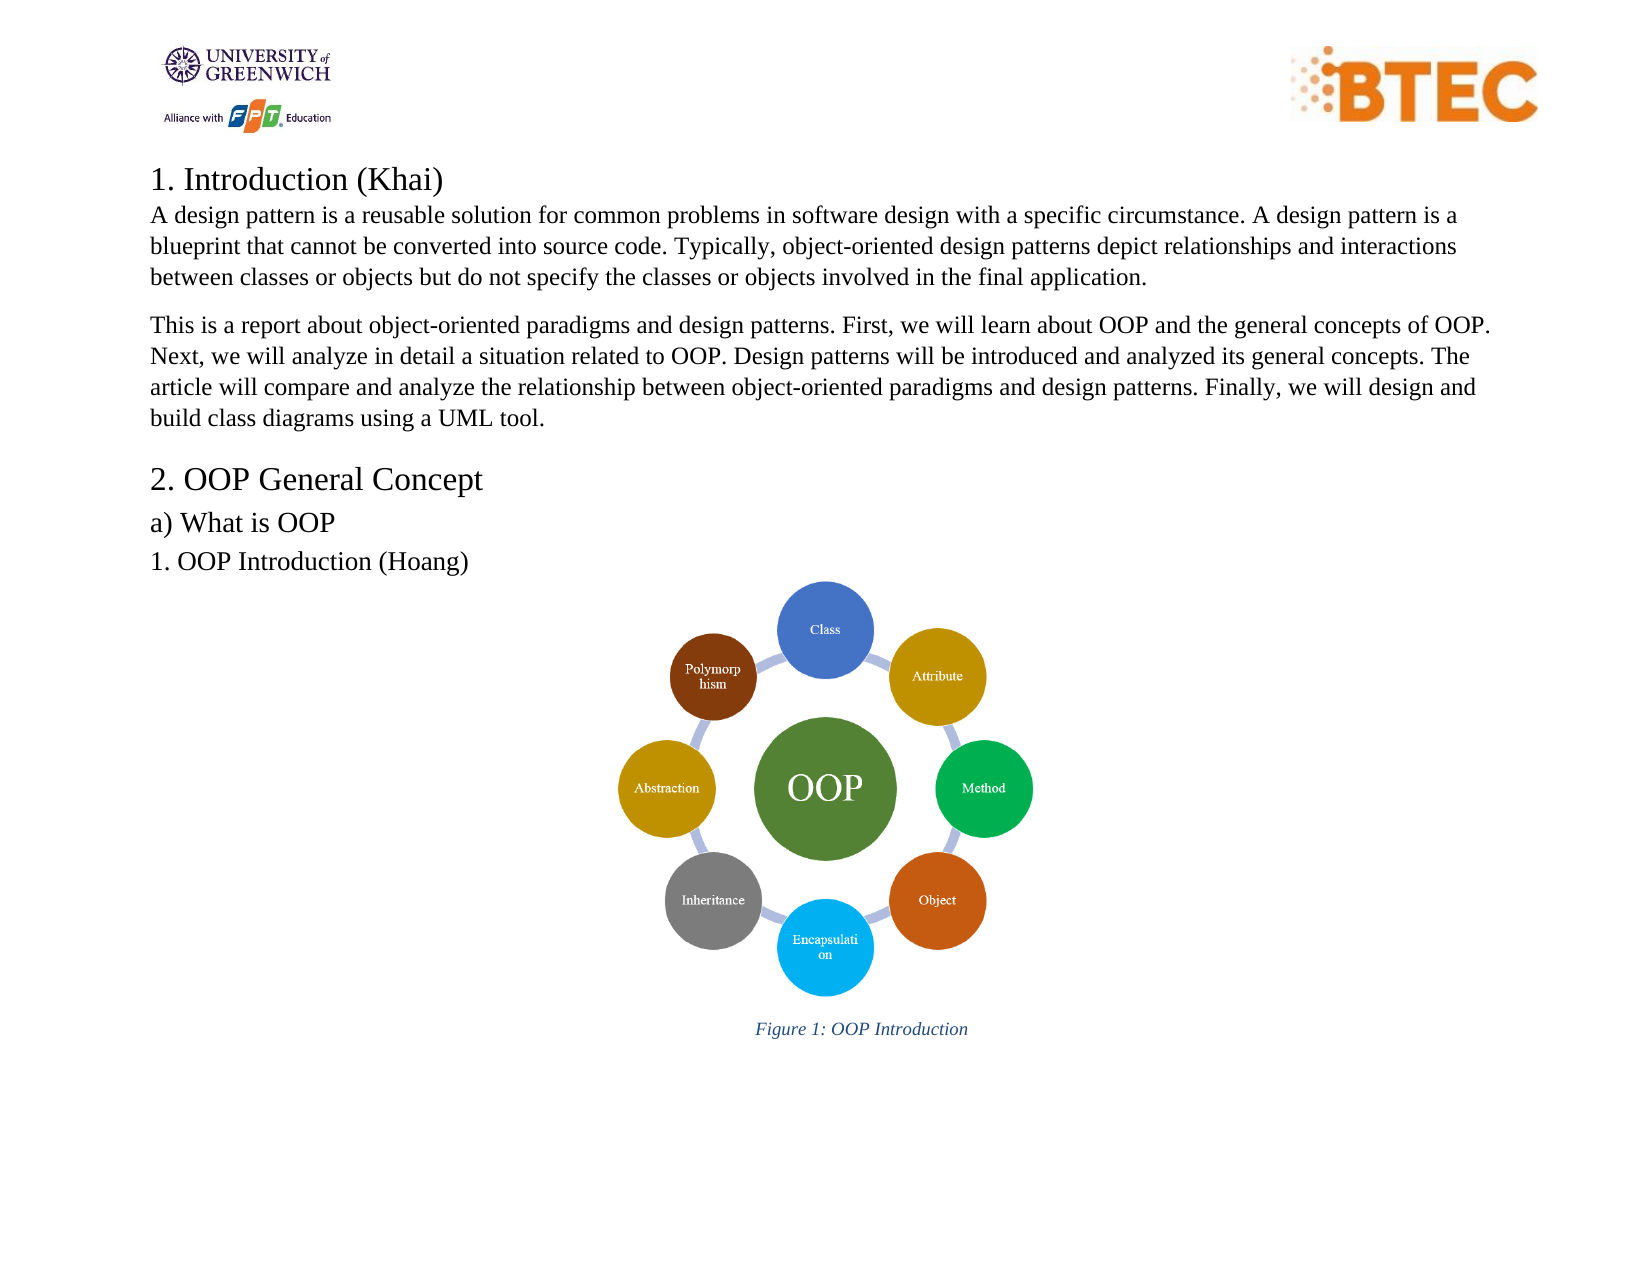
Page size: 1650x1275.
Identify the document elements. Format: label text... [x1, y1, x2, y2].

picture [1290, 46, 1538, 122]
text A design pattern is a reusable solution for common problems in software design with a specific circumstance. A design pattern is a blueprint that cannot be converted into source code. Typically, object-oriented design patterns depict relationships and interactions between classes or objects but do not specify the classes or objects involved in the final application. [150, 200, 1500, 291]
picture [612, 578, 1038, 1000]
text 2. OOP General Concept [150, 459, 1500, 498]
picture [150, 32, 343, 144]
text 1. OOP Introduction (Hoang) [150, 545, 1500, 576]
text a) What is OOP [150, 505, 1500, 538]
text This is a report about object-oriented paradigms and design patterns. First, we will learn about OOP and the general concepts of OOP. Next, we will analyze in detail a situation related to OOP. Design patterns will be introduced and analyzed its general concepts. The article will compare and analyze the relationship between object-oriented paradigms and design patterns. Finally, we will design and build class diagrams using a UML tool. [150, 310, 1500, 432]
text 1. Introduction (Khai) [150, 159, 1500, 197]
text Figure 1: OOP Introduction [150, 1018, 1500, 1039]
